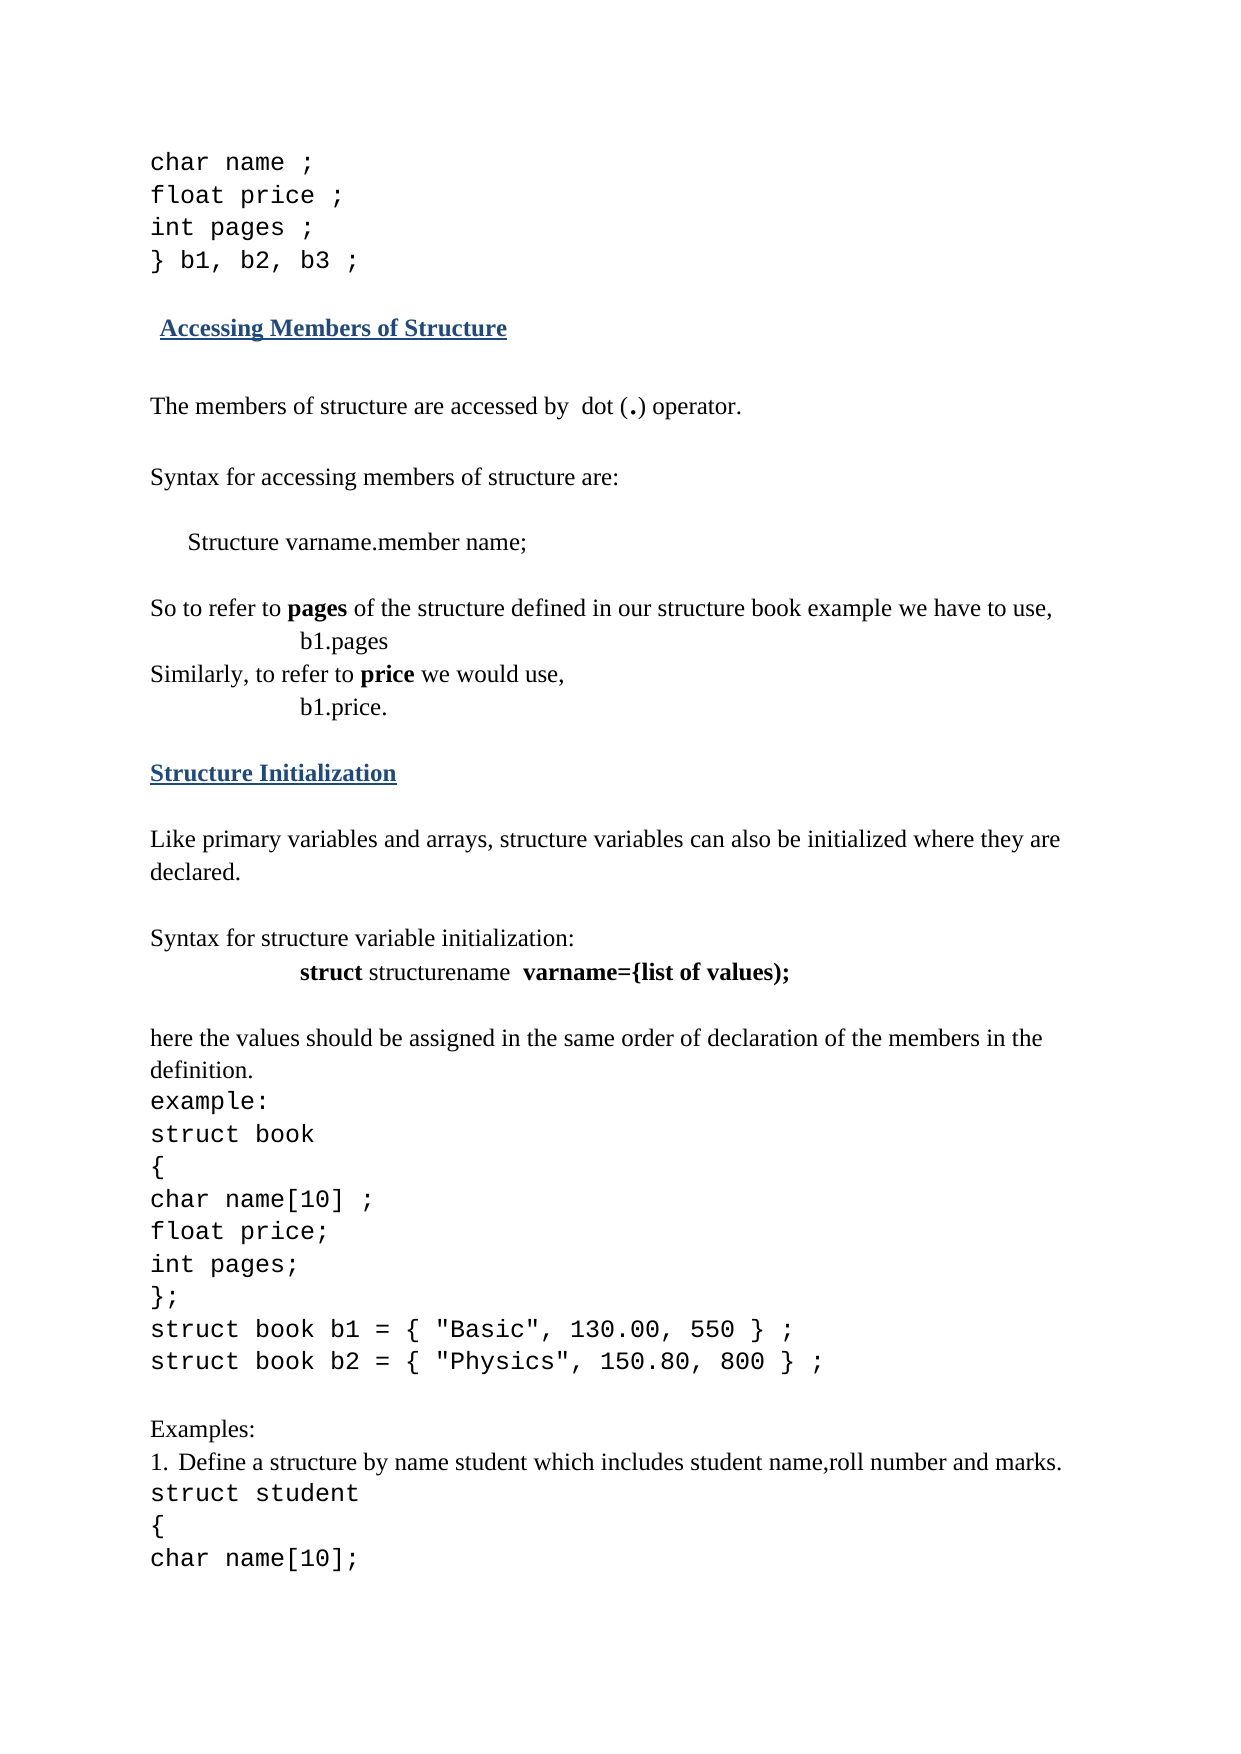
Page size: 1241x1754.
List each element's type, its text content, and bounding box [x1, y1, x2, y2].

text } b1, b2, b3 ; [150, 247, 1090, 276]
text Syntax for structure variable initialization: [150, 923, 1090, 952]
text Structure Initialization [150, 758, 1090, 787]
text here the values should be assigned in the same order of declaration of the members in the definition. [150, 1023, 1090, 1084]
text b1.price. [225, 692, 1090, 721]
text { [150, 1513, 1090, 1541]
list Accessing Members of Structure [159, 313, 1090, 342]
text struct book b1 = { "Basic", 130.00, 550 } ; [150, 1316, 1090, 1344]
text example: [150, 1089, 1090, 1117]
text struct book b2 = { "Physics", 150.80, 800 } ; [150, 1349, 1090, 1377]
text char name[10]; [150, 1545, 1090, 1573]
text float price ; [150, 182, 1090, 211]
text Similarly, to refer to price we would use, [150, 659, 1090, 688]
text struct structurename varname={list of values); [225, 957, 1090, 985]
text int pages ; [150, 215, 1090, 243]
text float price; [150, 1219, 1090, 1247]
text b1.pages [225, 626, 1090, 655]
text The members of structure are accessed by dot (.) operator. [150, 379, 1090, 423]
text Structure varname.member name; [150, 527, 1090, 556]
text Syntax for accessing members of structure are: [150, 462, 1090, 491]
text struct book [150, 1121, 1090, 1149]
text struct student [150, 1480, 1090, 1508]
text So to refer to pages of the structure defined in our structure book example we have to use, [150, 593, 1090, 622]
text Like primary variables and arrays, structure variables can also be initialized where they are declared. [150, 824, 1090, 886]
text }; [150, 1284, 1090, 1312]
text { [150, 1154, 1090, 1182]
text char name[10] ; [150, 1186, 1090, 1214]
text int pages; [150, 1251, 1090, 1279]
text char name ; [150, 150, 1090, 178]
list Define a structure by name student which includes student name,roll number and marks. [150, 1447, 1090, 1476]
text Examples: [150, 1414, 1090, 1443]
